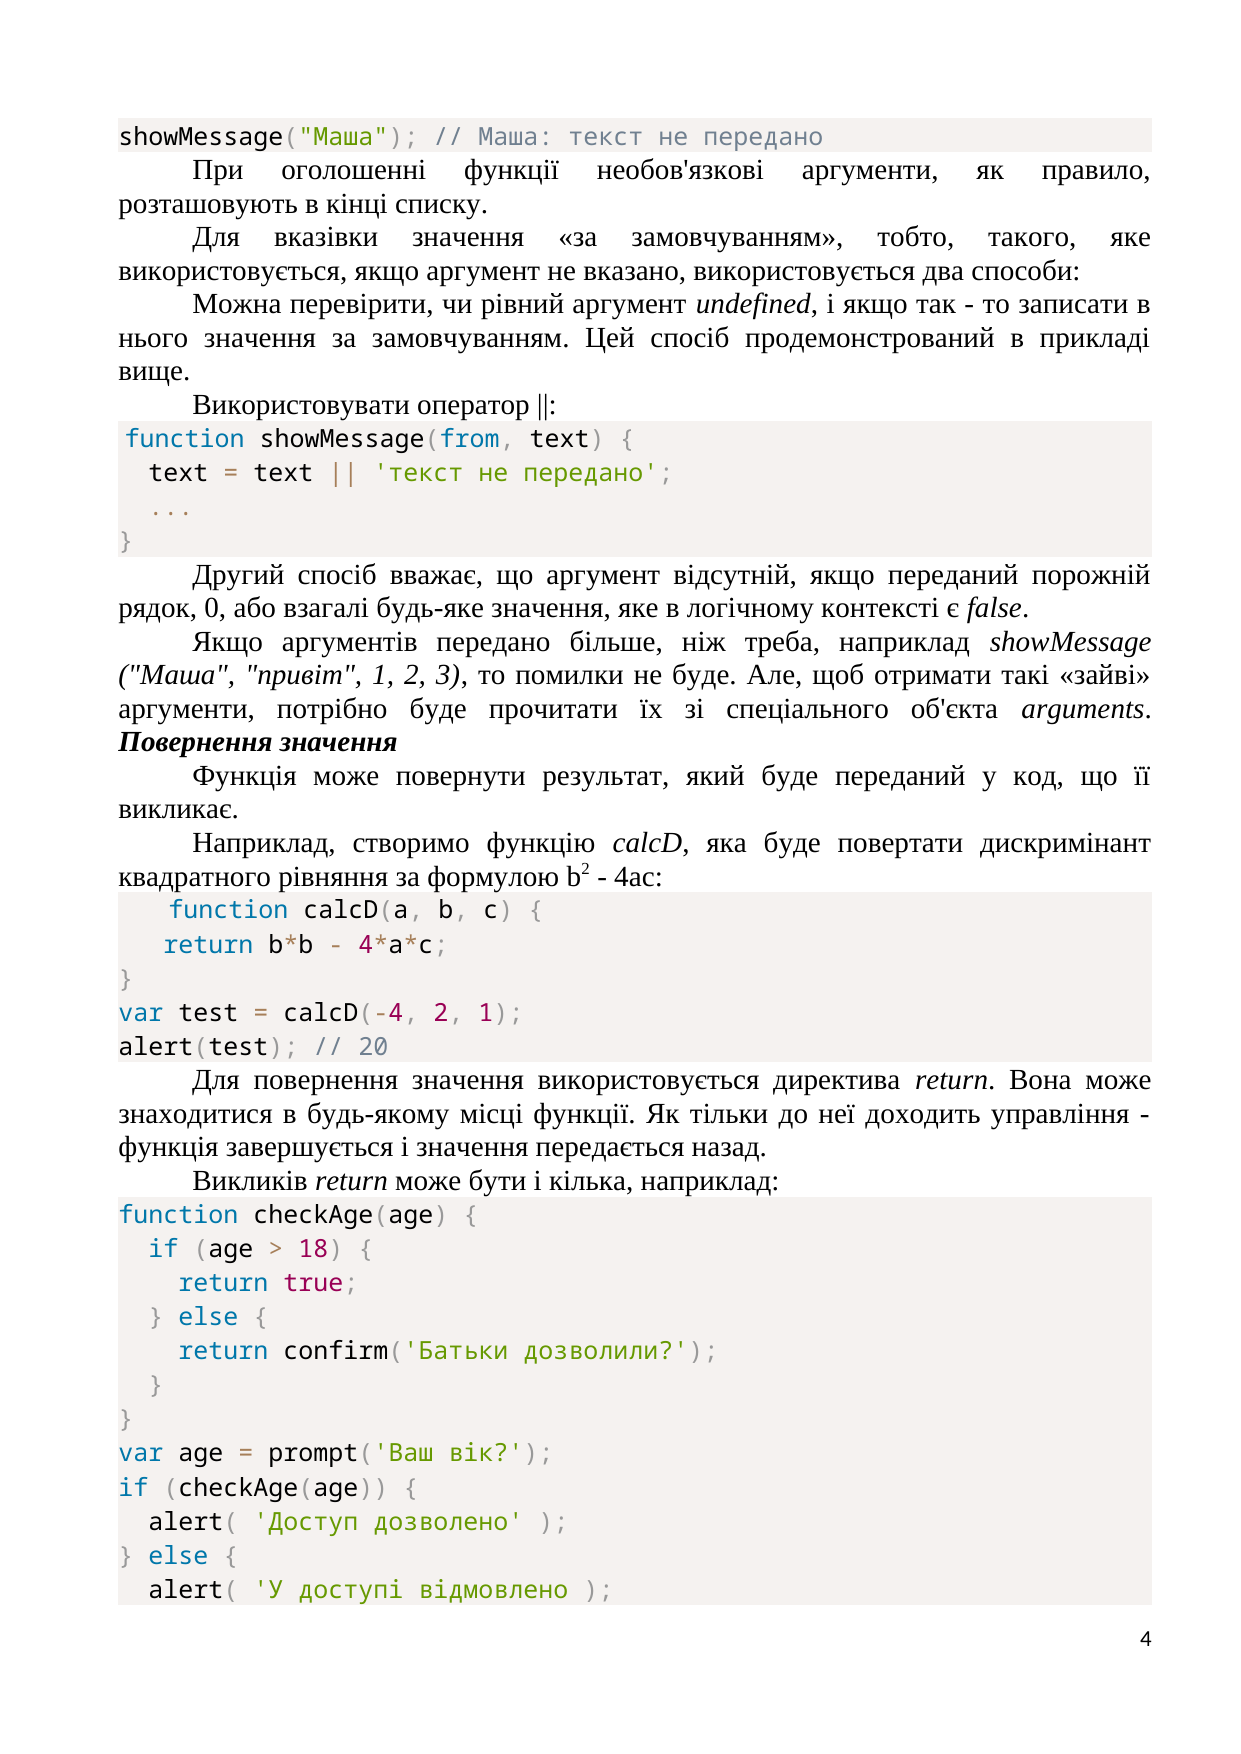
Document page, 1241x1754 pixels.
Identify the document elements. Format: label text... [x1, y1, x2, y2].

text function showMessage(from, text) { [118, 421, 1152, 454]
text } else { [118, 1537, 1152, 1571]
text ... [118, 489, 1152, 523]
text Можна перевірити, чи рівний аргумент undefined, і якщо так - то записати в нього значення за замовчуванням. Цей спосіб продемонстрований в прикладі вище. [118, 286, 1152, 387]
text При оголошенні функції необов'язкові аргументи, як правило, розташовують в кінці списку. [118, 152, 1152, 219]
text Другий спосіб вважає, що аргумент відсутній, якщо переданий порожній рядок, 0, або взагалі будь-яке значення, яке в логічному контексті є false. [118, 557, 1152, 624]
text } else { [118, 1299, 1152, 1333]
text alert( 'У доступі відмовлено ); [118, 1571, 1152, 1605]
text Якщо аргументів передано більше, ніж треба, наприклад showMessage ("Маша", "привіт", 1, 2, 3), то помилки не буде. Але, щоб отримати такі «зайві» аргументи, потрібно буде прочитати їх зі спеціального об'єкта arguments. Повернення значення [118, 624, 1152, 758]
text var age = prompt('Ваш вік?'); [118, 1435, 1152, 1469]
text alert(test); // 20 [118, 1028, 1152, 1062]
text Викликів return може бути і кілька, наприклад: [118, 1163, 1152, 1197]
text function checkAge(age) { [118, 1197, 1152, 1231]
text var test = calcD(-4, 2, 1); [118, 994, 1152, 1028]
text } [118, 960, 1152, 994]
text showMessage("Маша"); // Маша: текст не передано [118, 118, 1152, 152]
text } [118, 523, 1152, 557]
text alert( 'Доступ дозволено' ); [118, 1503, 1152, 1537]
text Наприклад, створимо функцію calcD, яка буде повертати дискримінант квадратного рівняння за формулою b2 - 4ac: [118, 825, 1152, 892]
text Використовувати оператор ||: [118, 387, 1152, 421]
text Функція може повернути результат, який буде переданий у код, що її викликає. [118, 758, 1152, 825]
text Для вказівки значення «за замовчуванням», тобто, такого, яке використовується, якщо аргумент не вказано, використовується два способи: [118, 219, 1152, 286]
text } [118, 1401, 1152, 1435]
text return b*b - 4*a*c; [118, 926, 1152, 960]
text if (checkAge(age)) { [118, 1469, 1152, 1503]
text Для повернення значення використовується директива return. Вона може знаходитися в будь-якому місці функції. Як тільки до неї доходить управління - функція завершується і значення передається назад. [118, 1062, 1152, 1163]
text return true; [118, 1265, 1152, 1299]
text if (age > 18) { [118, 1231, 1152, 1265]
text text = text || 'текст не передано'; [118, 454, 1152, 489]
text function calcD(a, b, c) { [118, 892, 1152, 926]
text return confirm('Батьки дозволили?'); [118, 1333, 1152, 1367]
text } [118, 1367, 1152, 1401]
